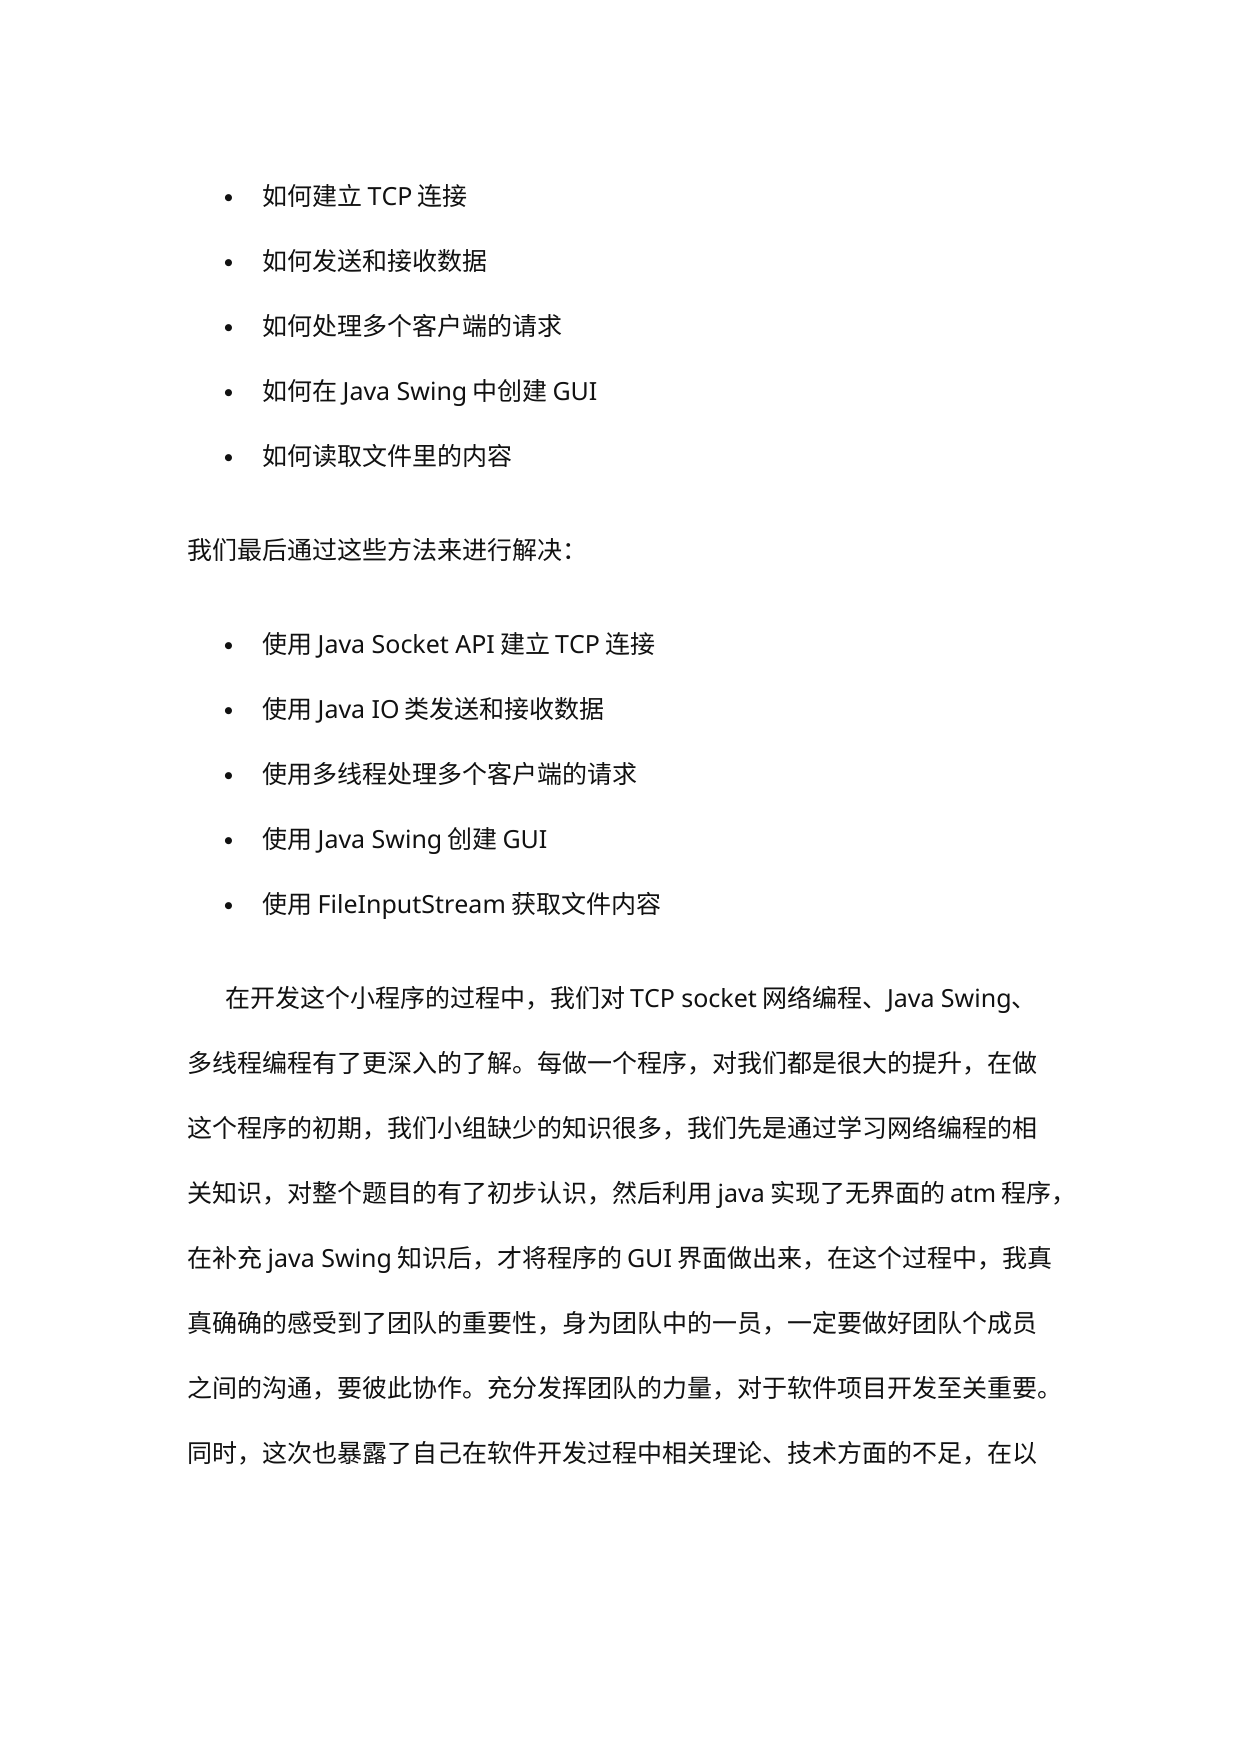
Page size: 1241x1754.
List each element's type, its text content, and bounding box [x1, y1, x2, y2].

list 如何处理多个客户端的请求 [225, 292, 1053, 357]
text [187, 964, 1053, 1484]
list 使用多线程处理多个客户端的请求 [225, 740, 1053, 805]
list 使用Java Swing创建GUI [225, 805, 1053, 870]
list 使用Java IO类发送和接收数据 [225, 675, 1053, 740]
list 如何发送和接收数据 [225, 227, 1053, 292]
list 如何读取文件里的内容 [225, 422, 1053, 487]
list 如何建立TCP连接 [225, 162, 1053, 227]
list 使用FileInputStream获取文件内容 [225, 870, 1053, 935]
text 我们最后通过这些方法来进行解决： [187, 516, 1053, 581]
list 使用Java Socket API建立TCP连接 [225, 610, 1053, 675]
list 如何在Java Swing中创建GUI [225, 357, 1053, 422]
